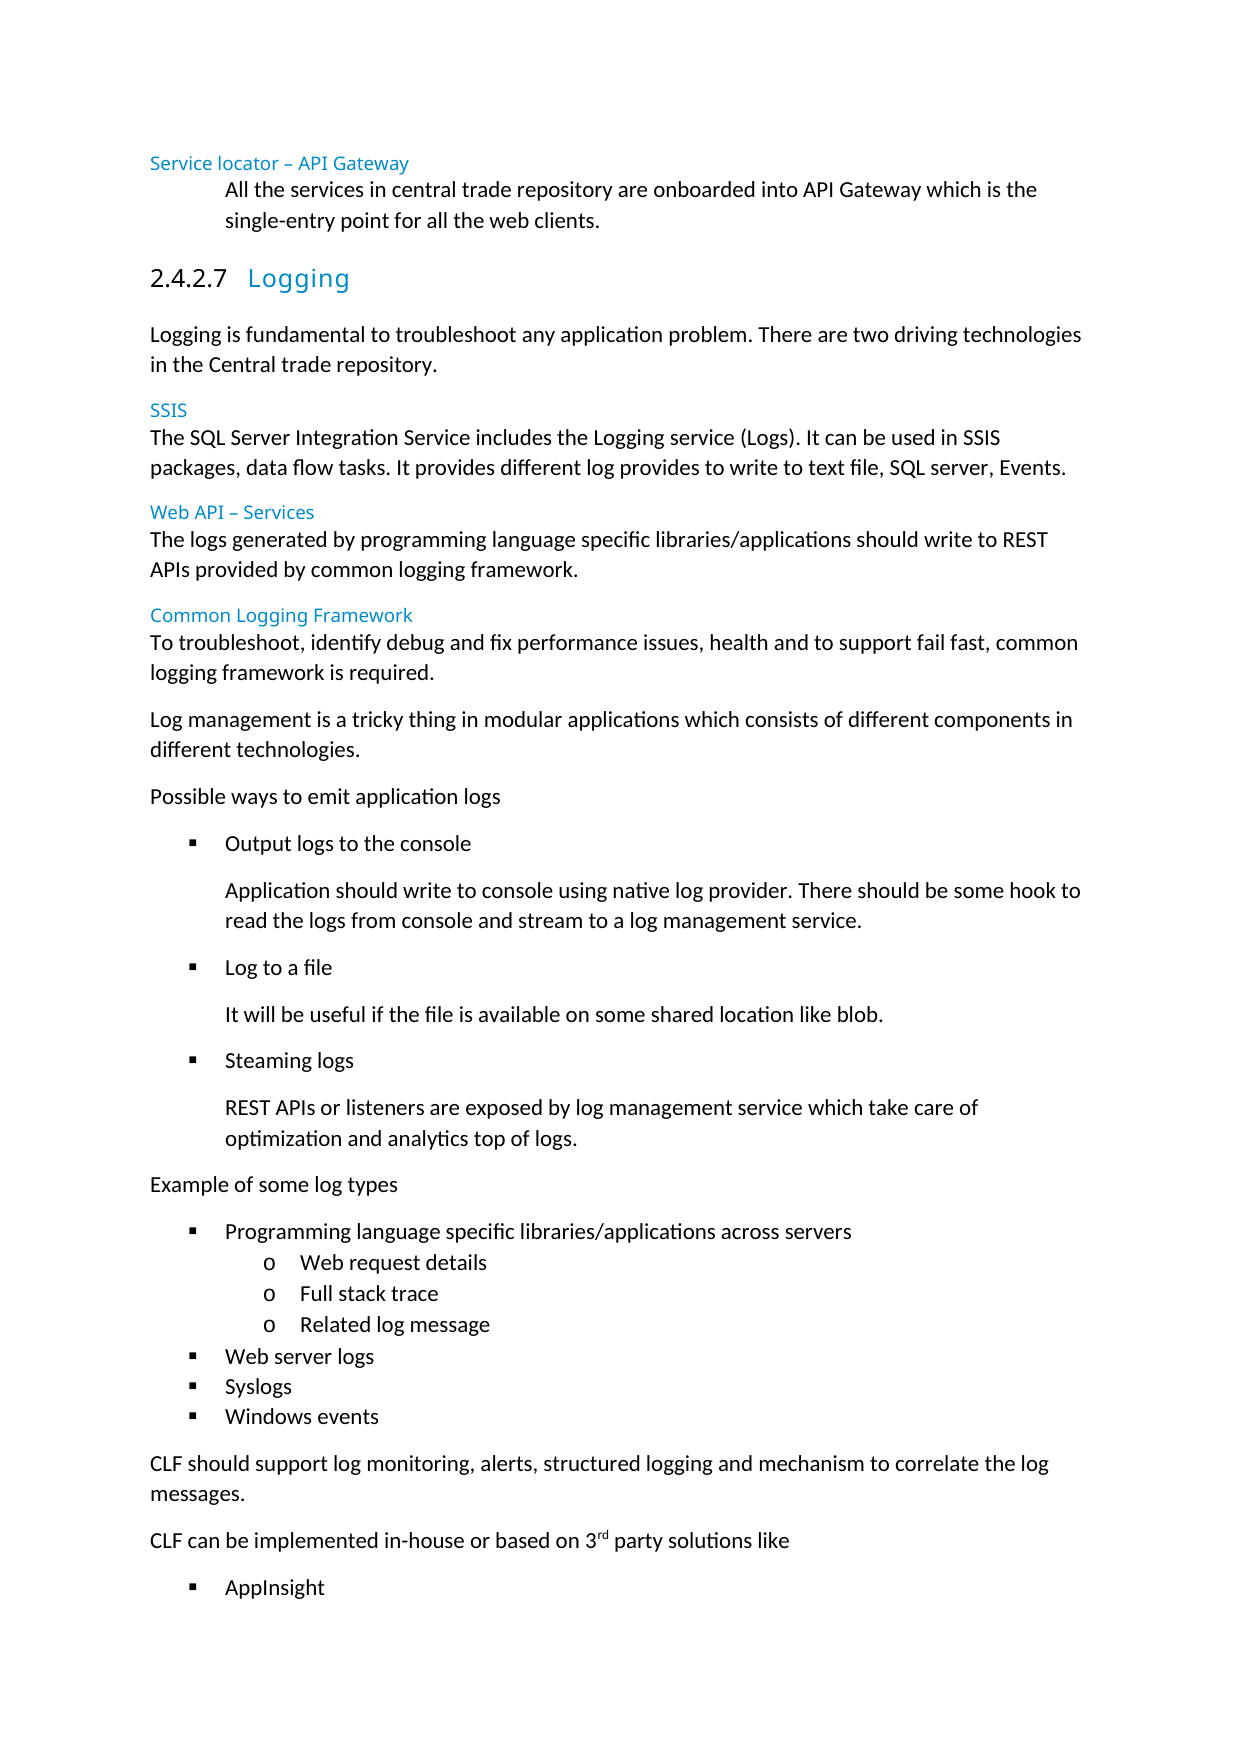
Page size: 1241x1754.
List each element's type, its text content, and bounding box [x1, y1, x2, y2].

text It will be useful if the file is available on some shared location like blob. [150, 1000, 1090, 1028]
list Web request details [262, 1248, 1090, 1277]
list Output logs to the console [187, 829, 1090, 857]
text To troubleshoot, identify debug and fix performance issues, health and to support fail fast, common logging framework is required. [150, 628, 1090, 686]
text Log management is a tricky thing in modular applications which consists of different components in different technologies. [150, 705, 1090, 763]
text SSIS [150, 397, 1090, 423]
list Programming language specific libraries/applications across servers [187, 1217, 1090, 1245]
list Syslogs [187, 1372, 1090, 1400]
text All the services in central trade repository are onboarded into API Gateway which is the single-entry point for all the web clients. [225, 176, 1090, 234]
text Application should write to console using native log provider. There should be some hook to read the logs from console and stream to a log management service. [225, 876, 1090, 934]
text Possible ways to emit application logs [150, 782, 1090, 810]
text CLF can be implemented in-house or based on 3rd party solutions like [150, 1526, 1090, 1554]
text REST APIs or listeners are exposed by log management service which take care of optimization and analytics top of logs. [225, 1093, 1090, 1152]
list Web server logs [187, 1342, 1090, 1370]
text Common Logging Framework [150, 602, 1090, 628]
text The SQL Server Integration Service includes the Logging service (Logs). It can be used in SSIS packages, data flow tasks. It provides different log provides to write to text file, SQL server, Events. [150, 423, 1090, 481]
list AppInsight [187, 1573, 1090, 1601]
text CLF should support log monitoring, alerts, structured logging and mechanism to correlate the log messages. [150, 1449, 1090, 1507]
list Related log message [262, 1311, 1090, 1340]
text Example of some log types [150, 1171, 1090, 1198]
list Windows events [187, 1402, 1090, 1430]
text The logs generated by programming language specific libraries/applications should write to REST APIs provided by common logging framework. [150, 525, 1090, 583]
subtitle Logging [150, 261, 1090, 295]
text Service locator – API Gateway [150, 150, 1090, 176]
list Steaming logs [187, 1047, 1090, 1074]
text Web API – Services [150, 500, 1090, 525]
text Logging is fundamental to troubleshoot any application problem. There are two driving technologies in the Central trade repository. [150, 320, 1090, 378]
list Full stack trace [262, 1279, 1090, 1308]
list Log to a file [187, 953, 1090, 981]
